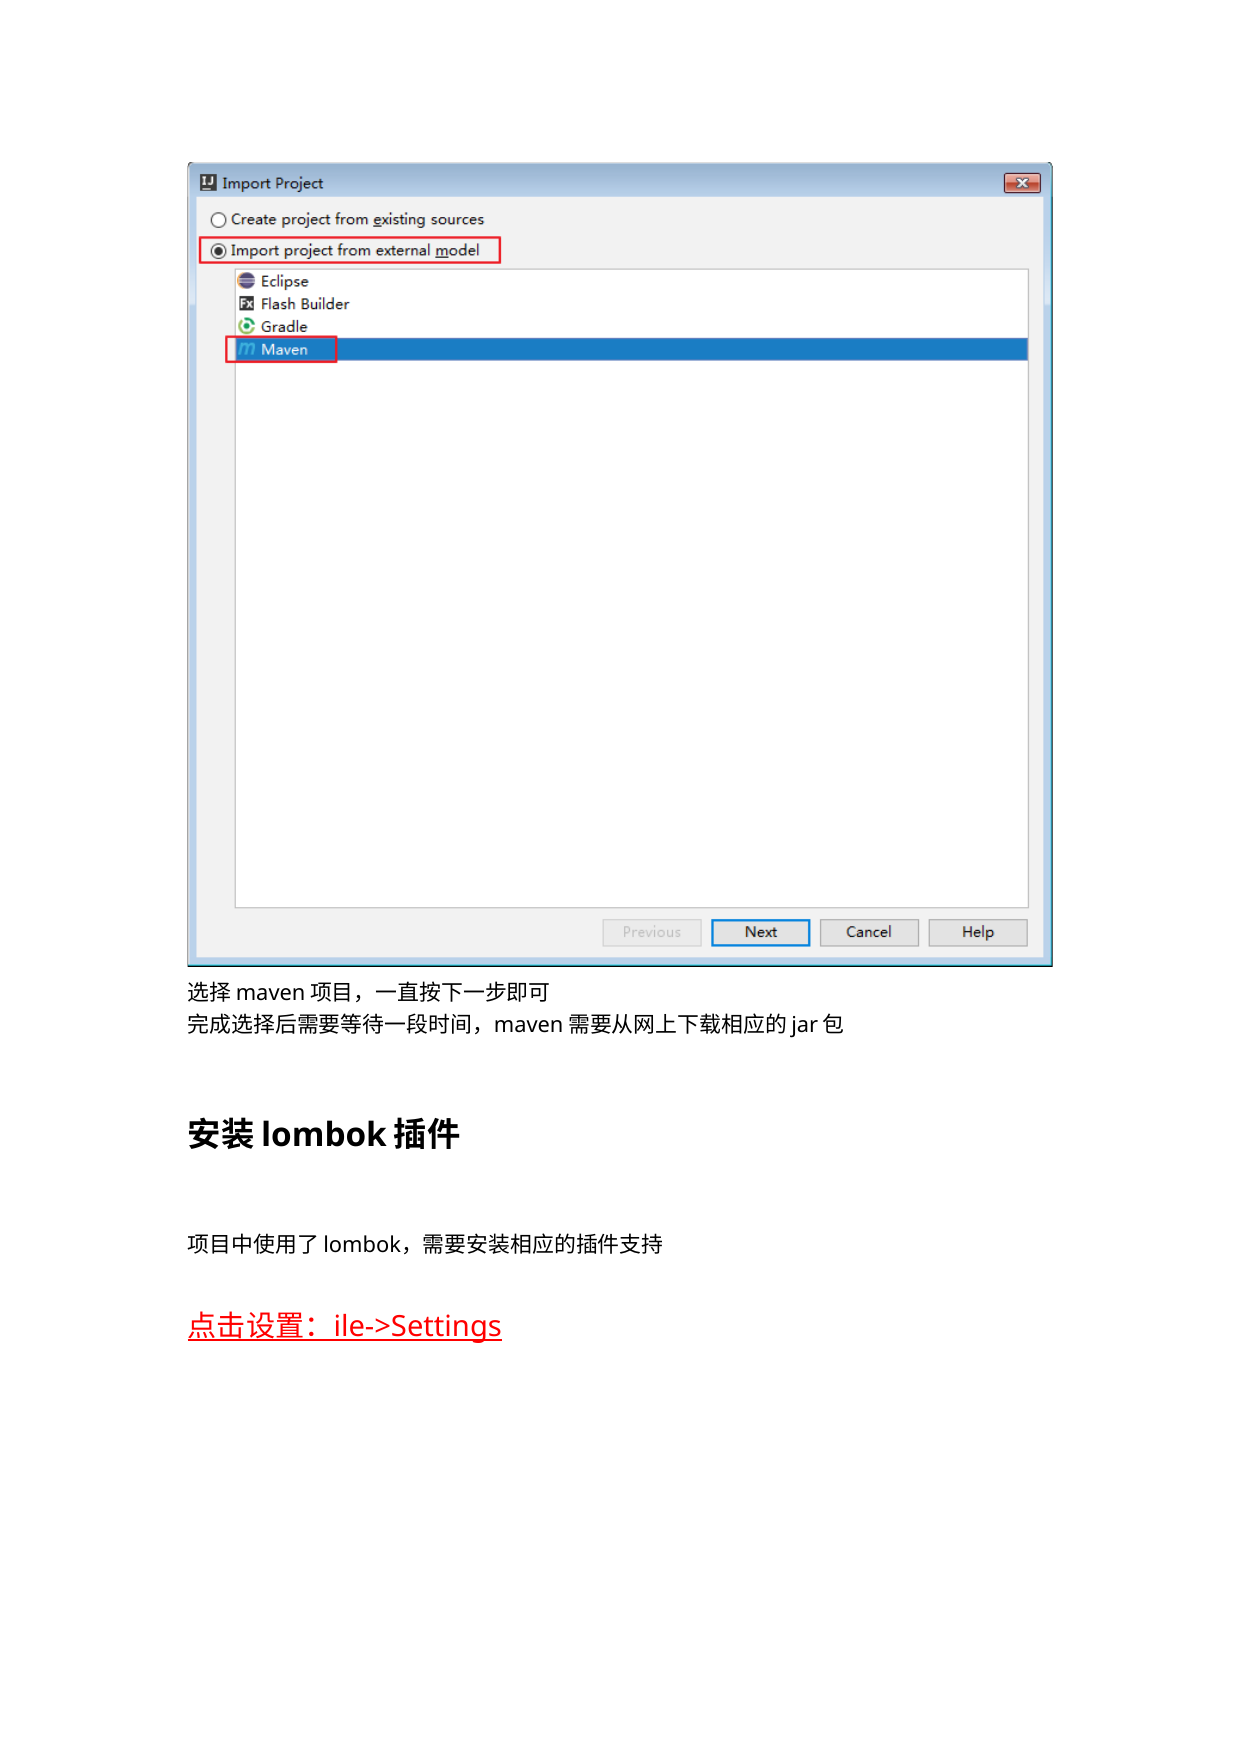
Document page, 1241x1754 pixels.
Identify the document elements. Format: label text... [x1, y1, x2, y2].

text 项目中使用了lombok，需要安装相应的插件支持 [187, 1226, 1053, 1259]
text 点击设置：ile->Settings [187, 1291, 1053, 1356]
picture [187, 162, 1053, 967]
text 选择maven项目，一直按下一步即可 [187, 974, 1053, 1007]
text 完成选择后需要等待一段时间，maven需要从网上下载相应的jar包 [187, 1007, 1053, 1039]
subtitle 安装lombok插件 [187, 1099, 1053, 1164]
